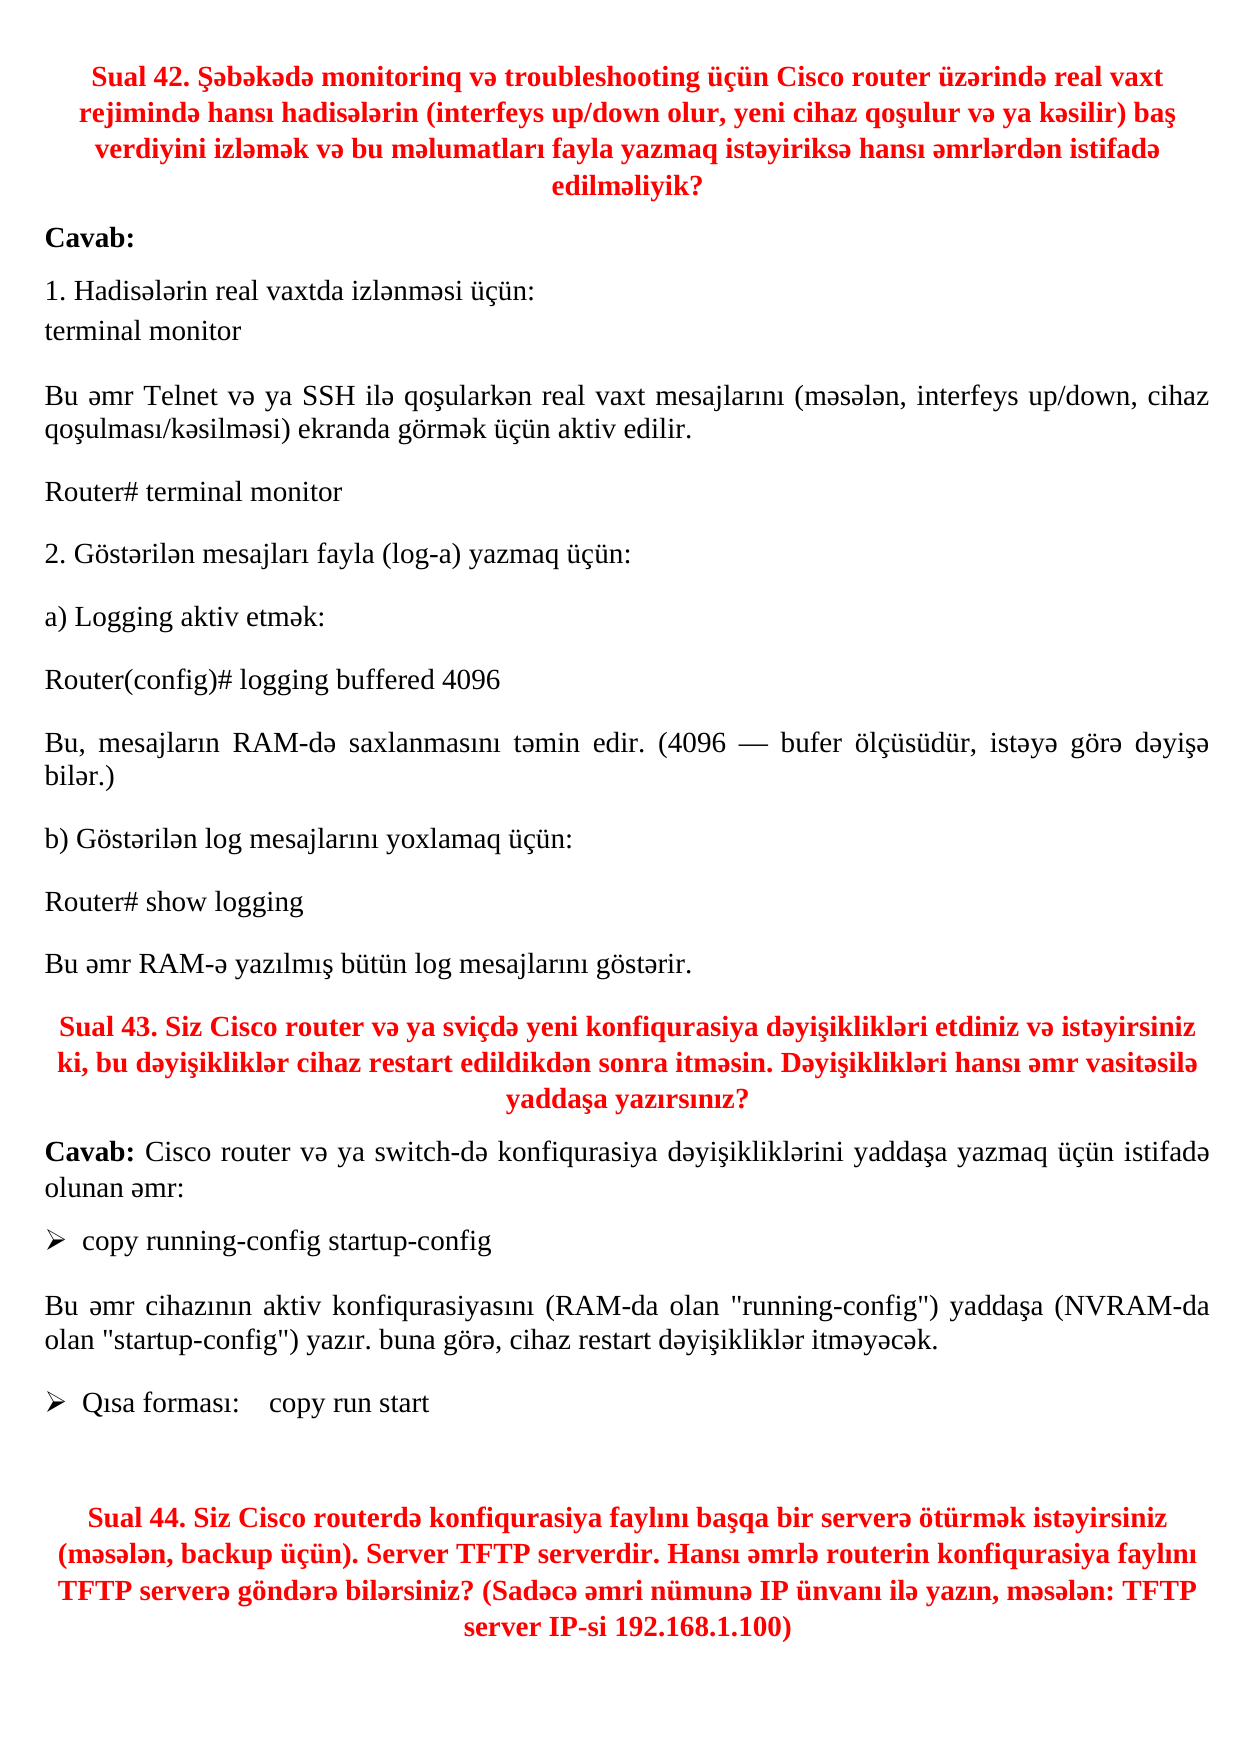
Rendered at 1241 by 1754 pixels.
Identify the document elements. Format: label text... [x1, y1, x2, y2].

text Router(config)# logging buffered 4096 [44, 662, 1211, 696]
text Router# terminal monitor [44, 474, 1211, 507]
text b) Göstərilən log mesajlarını yoxlamaq üçün: [44, 821, 1211, 854]
text Bu əmr cihazının aktiv konfiqurasiyasını (RAM-da olan "running-config") yaddaşa (NVRAM-da olan "startup-config") yazır. buna görə, cihaz restart dəyişikliklər itməyəcək. [44, 1288, 1211, 1356]
text Router# show logging [44, 884, 1211, 917]
subtitle terminal monitor [44, 313, 1211, 346]
list copy running-config startup-config [44, 1223, 1211, 1257]
text 2. Göstərilən mesajları fayla (log-a) yazmaq üçün: [44, 537, 1211, 570]
text a) Logging aktiv etmək: [44, 599, 1211, 633]
text Bu əmr RAM-ə yazılmış bütün log mesajlarını göstərir. [44, 946, 1211, 980]
text Sual 43. Siz Cisco router və ya sviçdə yeni konfiqurasiya dəyişiklikləri etdiniz və istəyirsiniz ki, bu dəyişikliklər cihaz restart edildikdən sonra itməsin. Dəyişiklikləri hansı əmr vasitəsilə yaddaşa yazırsınız? [44, 1009, 1211, 1115]
text Sual 42. Şəbəkədə monitorinq və troubleshooting üçün Cisco router üzərində real vaxt rejimində hansı hadisələrin (interfeys up/down olur, yeni cihaz qoşulur və ya kəsilir) baş verdiyini izləmək və bu məlumatları fayla yazmaq istəyiriksə hansı əmrlərdən istifadə edilməliyik? [44, 59, 1211, 201]
text Bu, mesajların RAM-də saxlanmasını təmin edir. (4096 — bufer ölçüsüdür, istəyə görə dəyişə bilər.) [44, 725, 1211, 792]
list Qısa forması: copy run start [44, 1385, 1211, 1418]
text Bu əmr Telnet və ya SSH ilə qoşularkən real vaxt mesajlarını (məsələn, interfeys up/down, cihaz qoşulması/kəsilməsi) ekranda görmək üçün aktiv edilir. [44, 378, 1211, 445]
text Sual 44. Siz Cisco routerdə konfiqurasiya faylını başqa bir serverə ötürmək istəyirsiniz (məsələn, backup üçün). Server TFTP serverdir. Hansı əmrlə routerin konfiqurasiya faylını TFTP serverə göndərə bilərsiniz? (Sadəcə əmri nümunə IP ünvanı ilə yazın, məsələn: TFTP server IP-si 192.168.1.100) [44, 1500, 1211, 1642]
text Cavab: [44, 220, 1211, 254]
subtitle 1. Hadisələrin real vaxtda izlənməsi üçün: [44, 273, 1211, 307]
text Cavab: Cisco router və ya switch-də konfiqurasiya dəyişikliklərini yaddaşa yazmaq üçün istifadə olunan əmr: [44, 1134, 1211, 1204]
